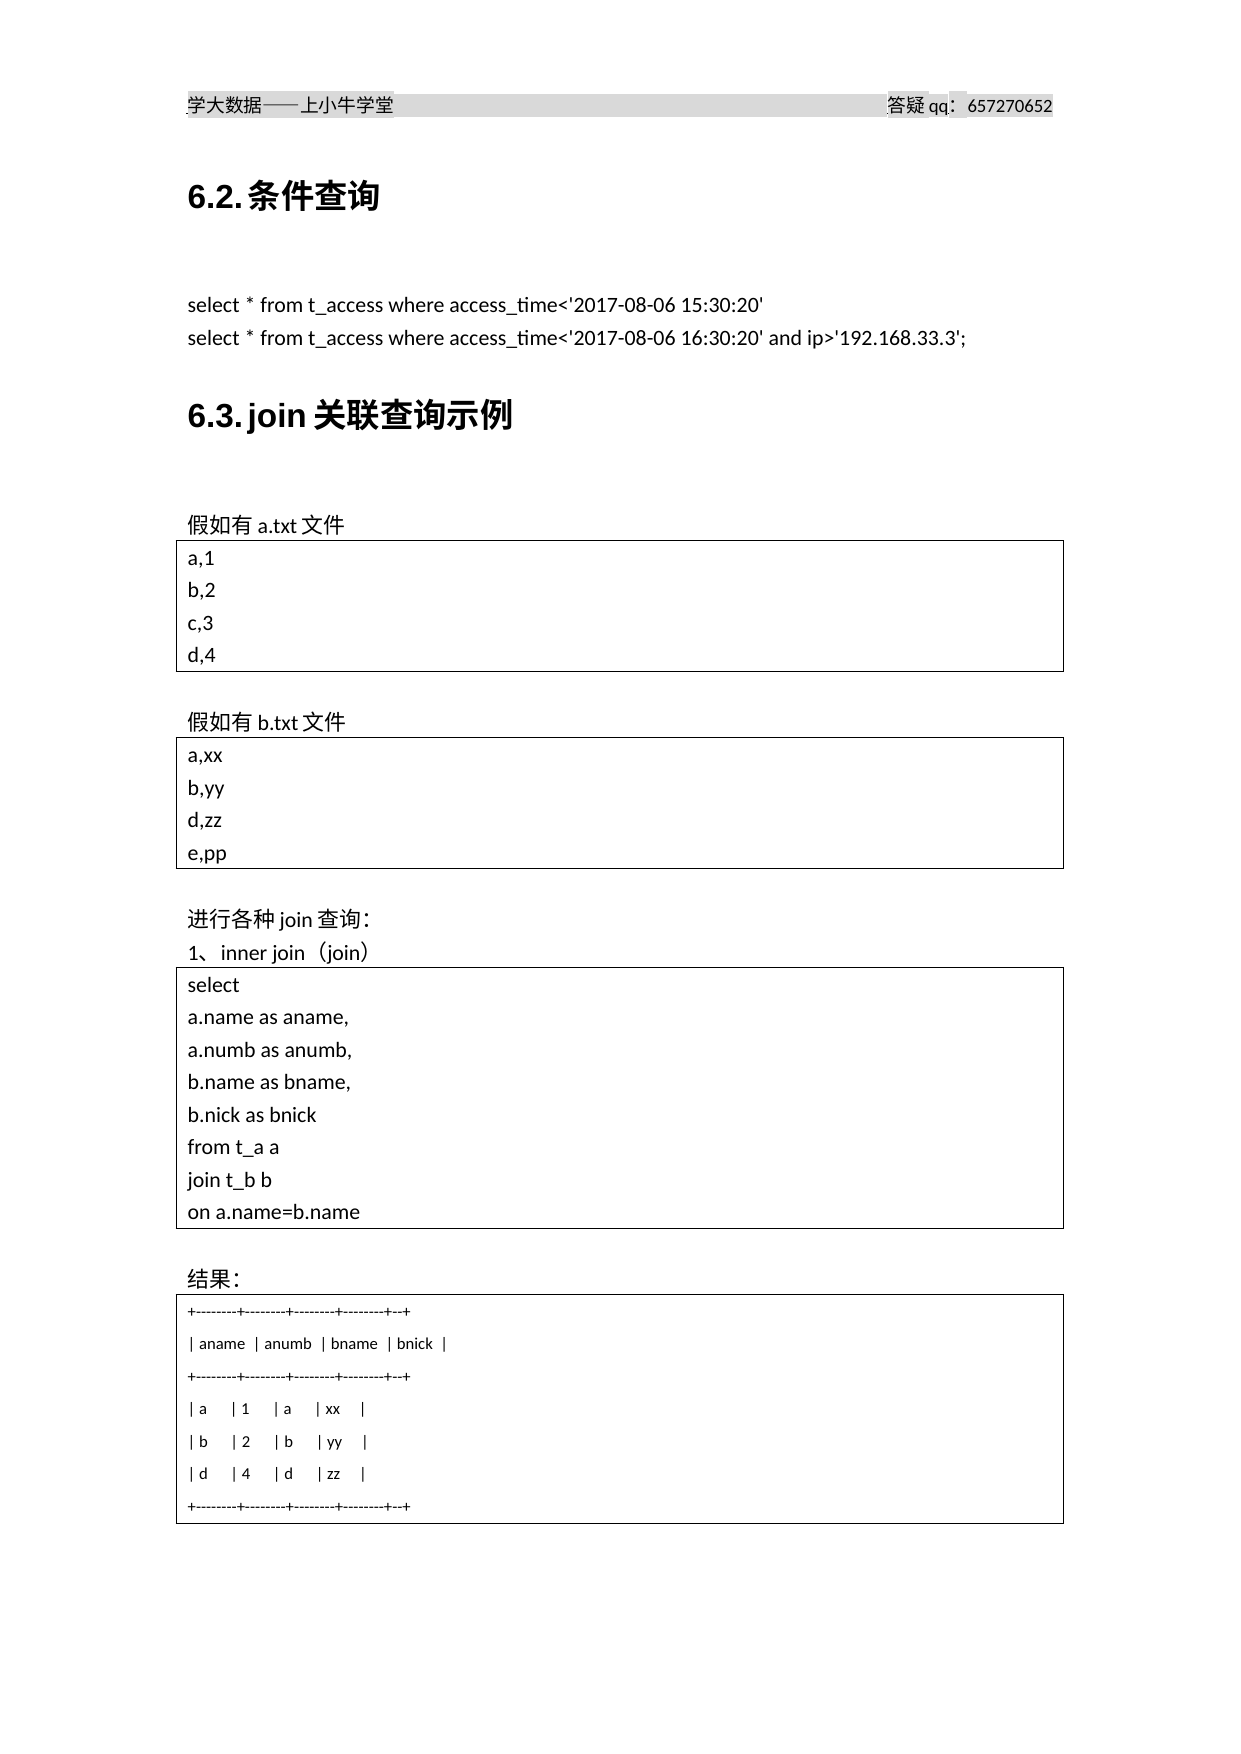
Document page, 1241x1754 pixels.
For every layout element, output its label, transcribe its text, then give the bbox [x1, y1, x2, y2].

table_header select a.name as aname, a.numb as anumb, b.name as bname, b.nick as bnick from t_a a join t_b b on a.name=b.name [177, 968, 1063, 1228]
text 假如有b.txt文件 [187, 705, 1053, 737]
table_header a,1 b,2 c,3 d,4 [177, 541, 1063, 671]
text 进行各种join查询： [187, 902, 1053, 934]
table_header +--------+--------+--------+--------+--+ | aname | anumb | bname | bnick | +--------+--------+--------+--------+--+ | a | 1 | a | xx | | b | 2 | b | yy | | d | 4 | d | zz | +--------+--------+--------+--------+--+ [177, 1295, 1063, 1522]
table_header a,xx b,yy d,zz e,pp [177, 738, 1063, 868]
list inner join（join） [187, 934, 1053, 967]
text select * from t_access where access_time<'2017-08-06 15:30:20' [187, 289, 1053, 321]
text 假如有a.txt文件 [187, 508, 1053, 540]
text select * from t_access where access_time<'2017-08-06 16:30:20' and ip>'192.168.33.3'; [187, 321, 1053, 354]
subtitle 条件查询 [187, 162, 1053, 227]
text 结果： [187, 1261, 1053, 1294]
subtitle join关联查询示例 [187, 381, 1053, 446]
